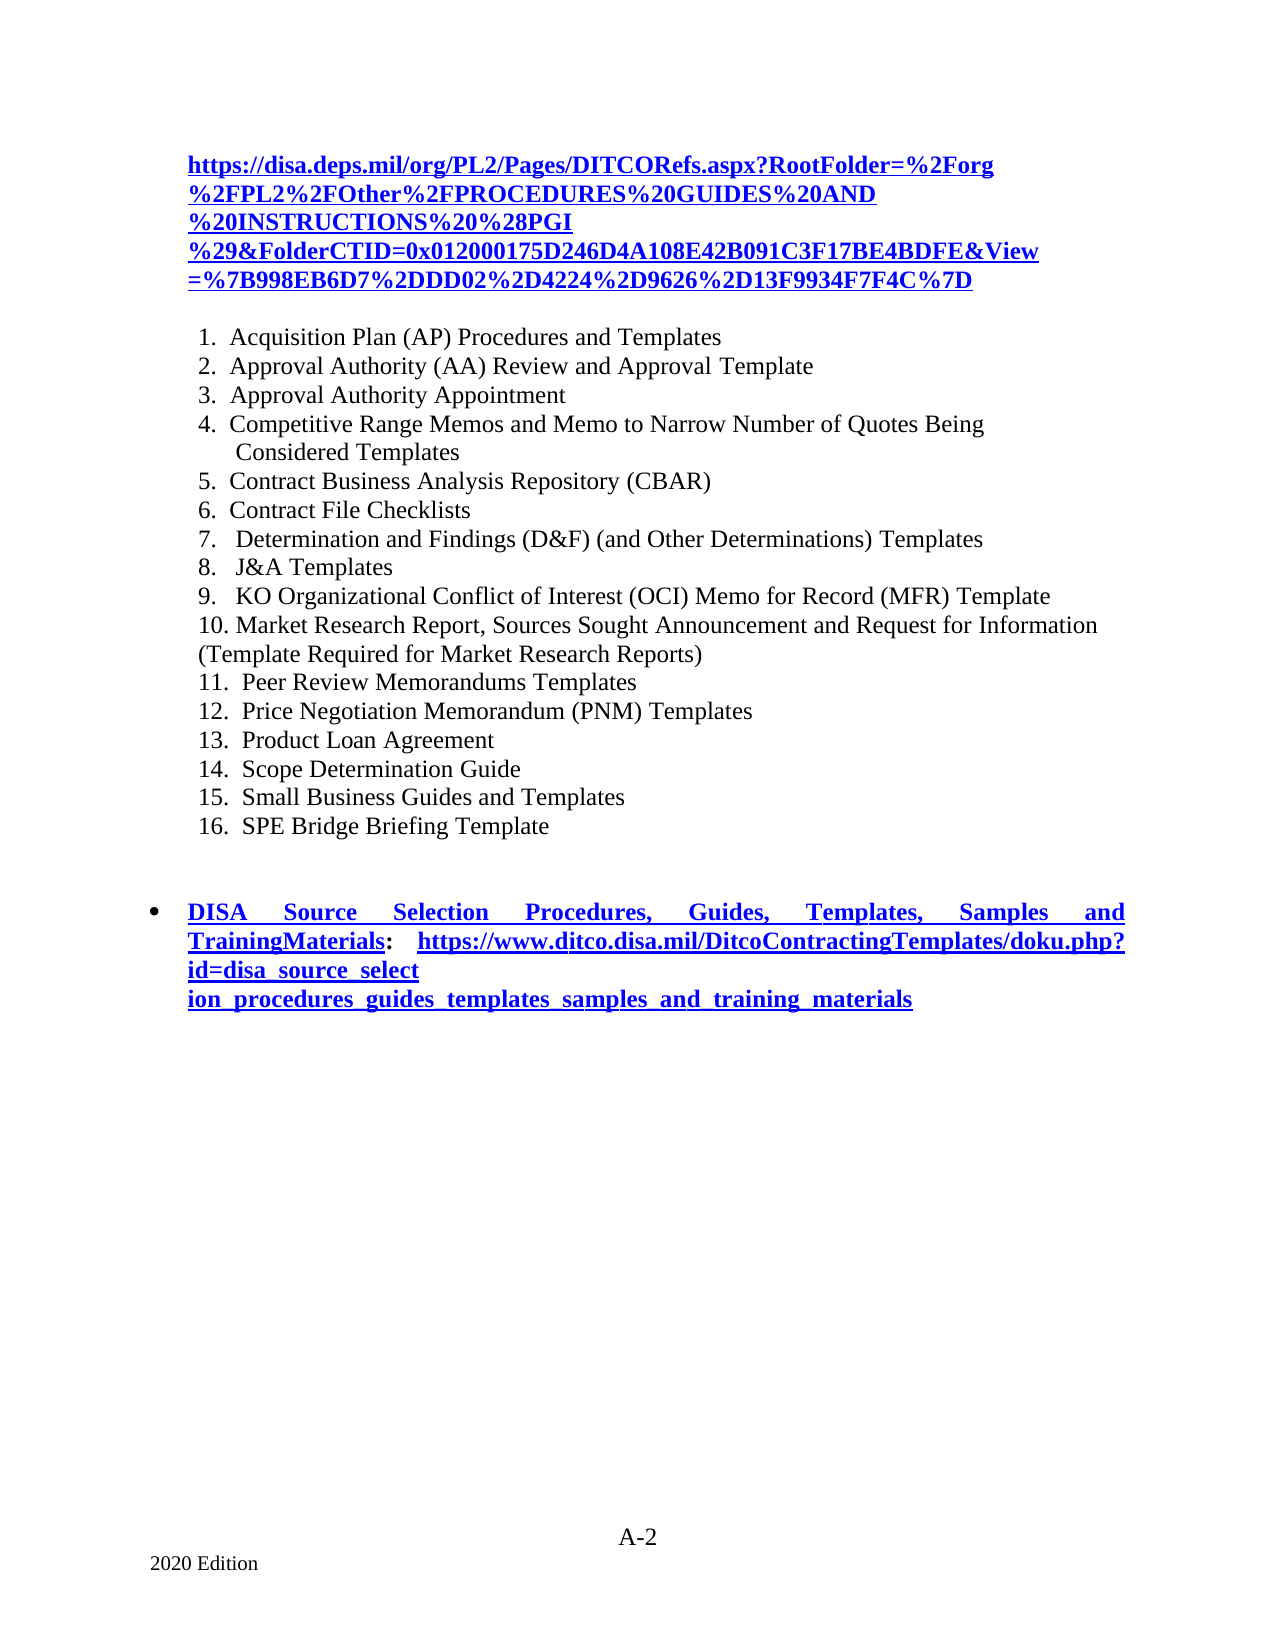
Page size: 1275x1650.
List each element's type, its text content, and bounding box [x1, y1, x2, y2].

list Contract File Checklists [198, 495, 1125, 524]
list Contract Business Analysis Repository (CBAR) [198, 466, 1125, 495]
list Acquisition Plan (AP) Procedures and Templates [198, 322, 1125, 351]
list Determination and Findings (D&F) (and Other Determinations) Templates [198, 524, 1125, 552]
list Product Loan Agreement [198, 725, 1125, 754]
list Price Negotiation Memorandum (PNM) Templates [198, 696, 1125, 725]
list Competitive Range Memos and Memo to Narrow Number of Quotes Being Considered Templates [198, 409, 1004, 466]
text 15. Small Business Guides and Templates [198, 782, 1125, 811]
list https://disa.deps.mil/org/PL2/Pages/DITCORefs.aspx?RootFolder=%2Forg%2FPL2%2FOther%2FPROCEDURES%20GUIDES%20AND%20INSTRUCTIONS%20%28PGI%29&FolderCTID=0x012000175D246D4A108E42B091C3F17BE4BDFE&View=%7B998EB6D7%2DDD02%2D4224%2D9626%2D13F9934F7F4C%7D [187, 150, 1040, 294]
list J&A Templates [198, 552, 1125, 581]
list Peer Review Memorandums Templates [198, 667, 1125, 696]
text 14. Scope Determination Guide [198, 754, 1125, 782]
list DISA Source Selection Procedures, Guides, Templates, Samples and TrainingMaterials: https://www.ditco.disa.mil/DitcoContractingTemplates/doku.php?id=disa_source_select ion_procedures_guides_templates_samples_and_training_materials [150, 897, 1125, 1012]
list KO Organizational Conflict of Interest (OCI) Memo for Record (MFR) Template [198, 581, 1125, 610]
list Market Research Report, Sources Sought Announcement and Request for Information [198, 610, 1125, 639]
list Approval Authority (AA) Review and Approval Template [198, 351, 1125, 380]
text 16. SPE Bridge Briefing Template [198, 811, 1125, 840]
list Approval Authority Appointment [198, 380, 1125, 409]
text (Template Required for Market Research Reports) [198, 639, 1125, 667]
